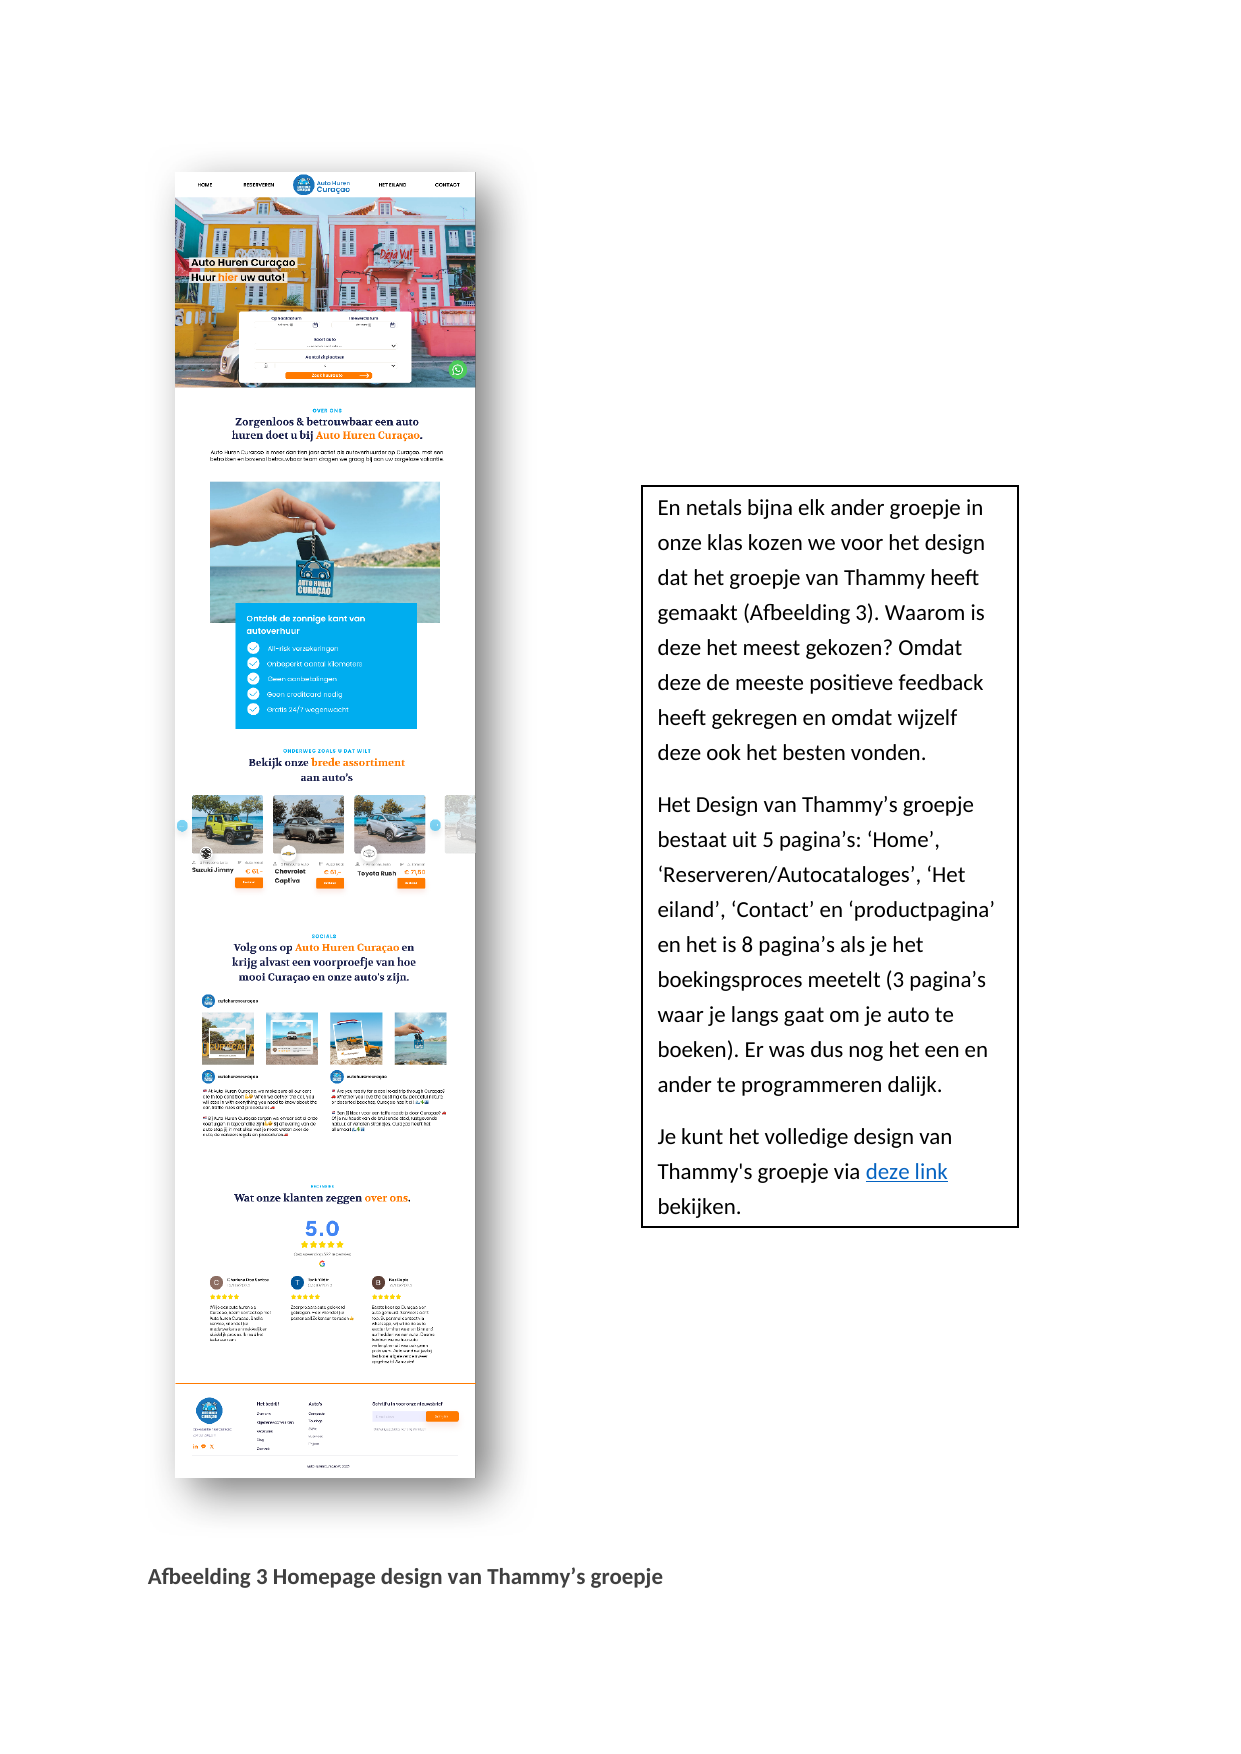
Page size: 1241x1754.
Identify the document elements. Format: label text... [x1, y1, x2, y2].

text Afbeelding 3 Homepage design van Thammy’s groepje [148, 1562, 1093, 1590]
picture [169, 172, 476, 1478]
